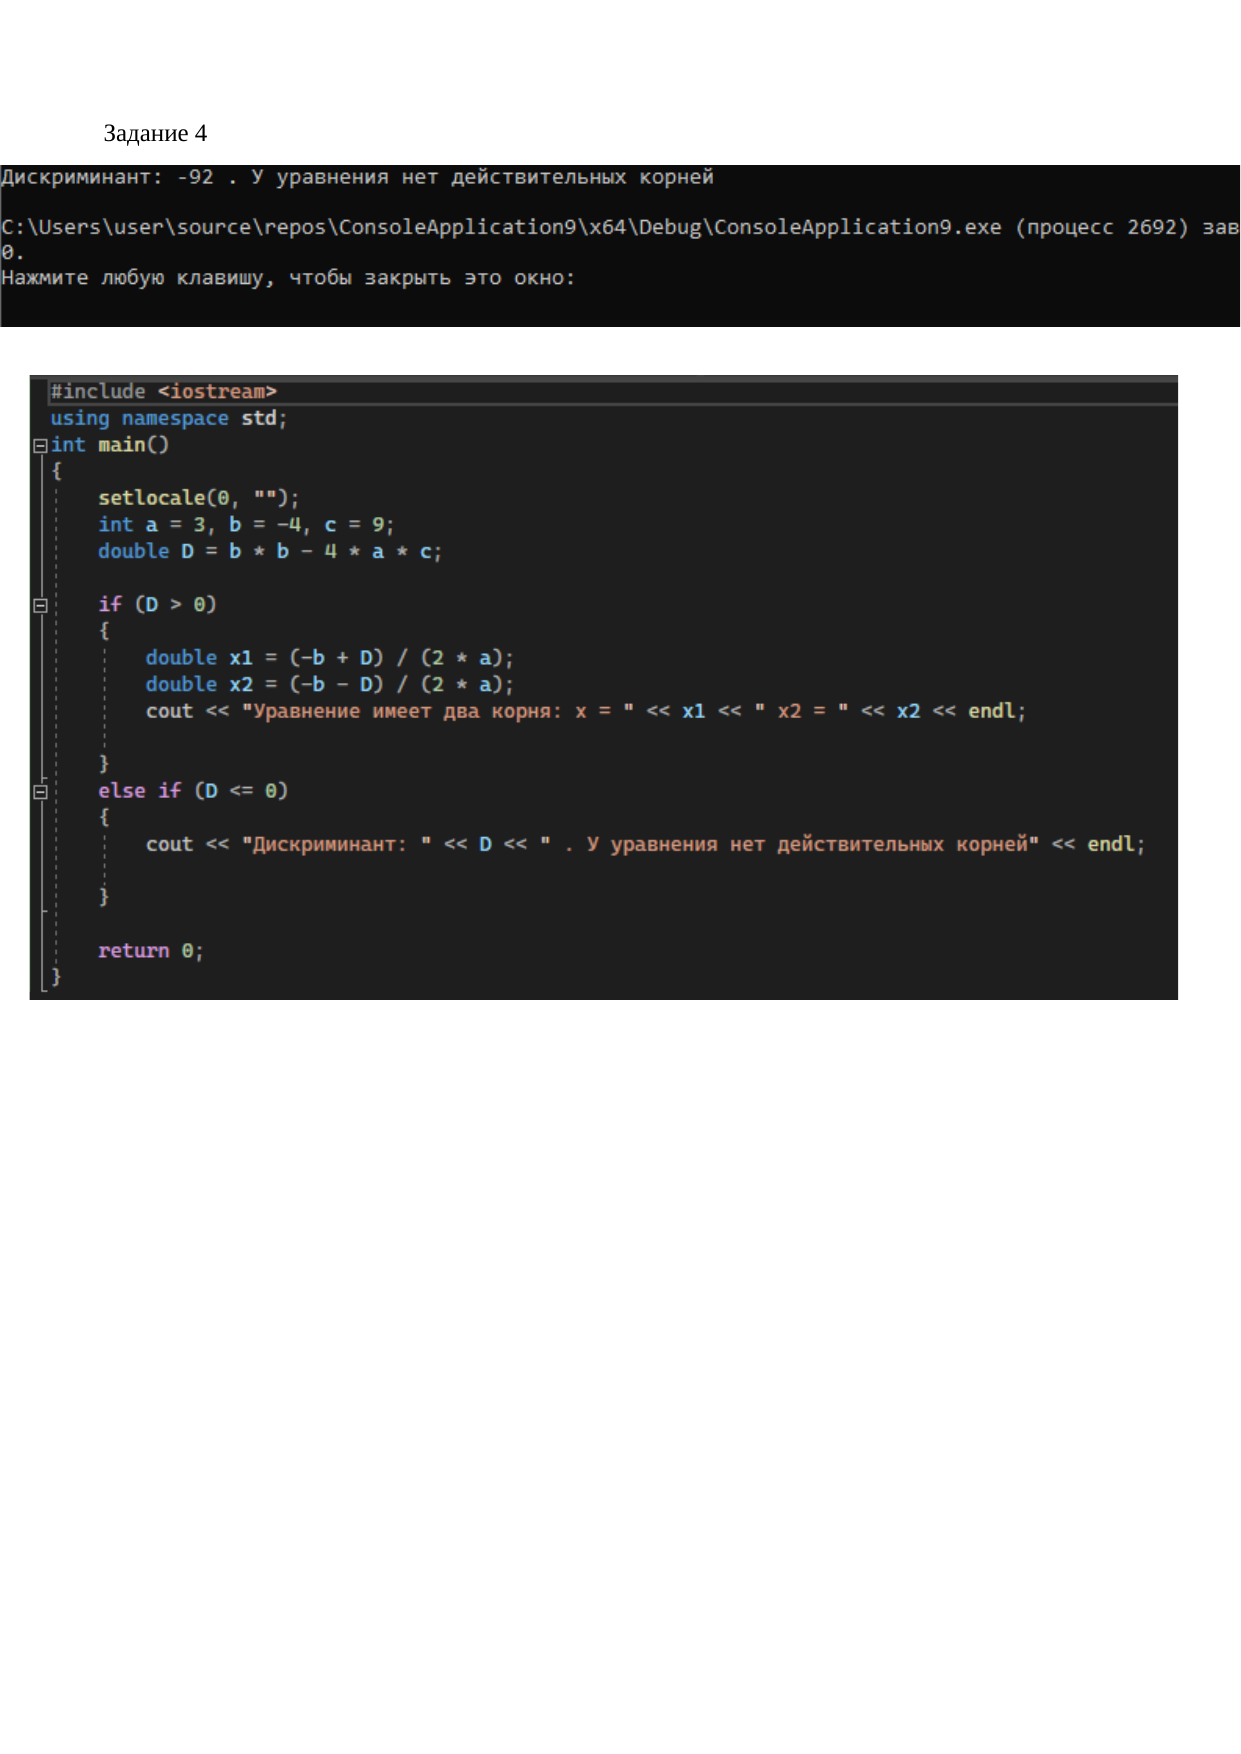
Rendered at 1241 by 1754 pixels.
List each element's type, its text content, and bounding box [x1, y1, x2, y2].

picture [29, 375, 1179, 1000]
picture [0, 165, 1241, 327]
text Задание 4 [29, 118, 1152, 147]
